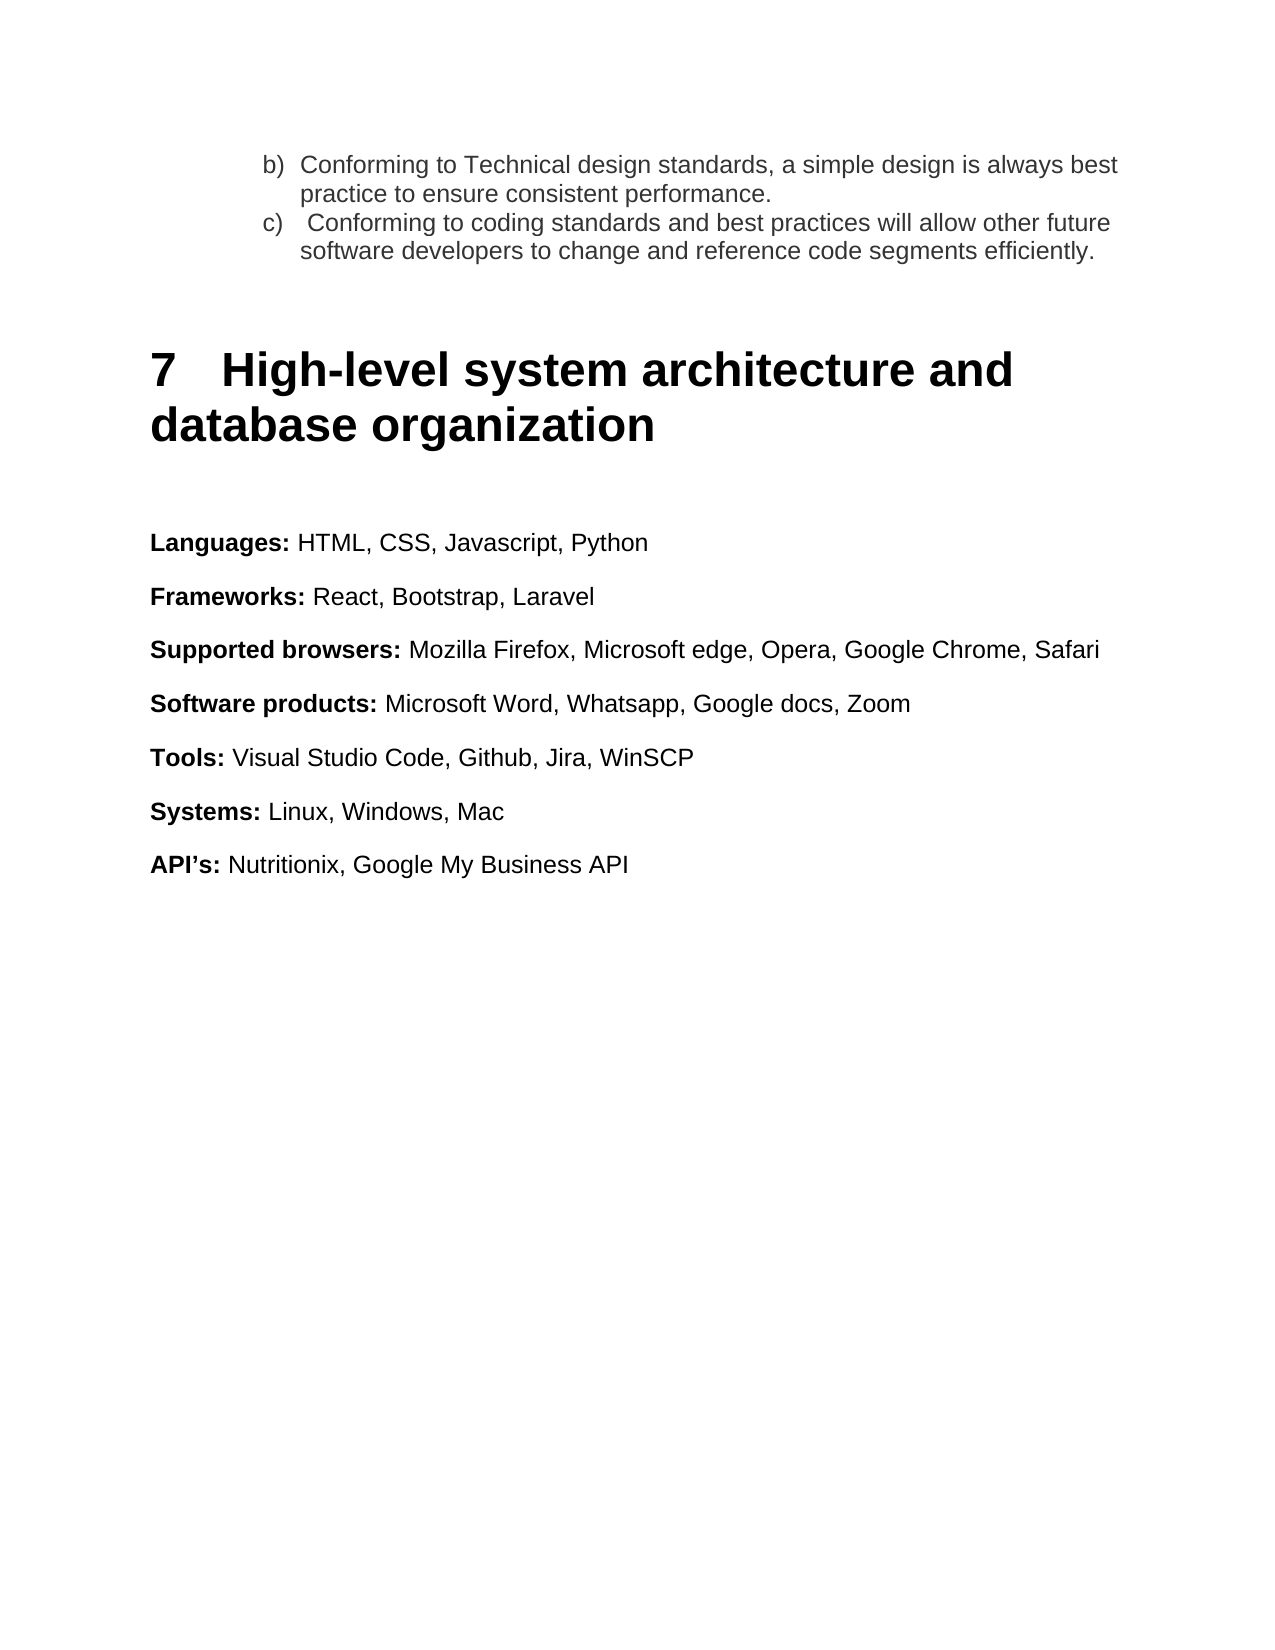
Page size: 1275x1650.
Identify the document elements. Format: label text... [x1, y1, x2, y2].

text API’s: Nutritionix, Google My Business API [150, 850, 1125, 879]
text 7 High-level system architecture and database organization [150, 341, 1125, 452]
text Software products: Microsoft Word, Whatsapp, Google docs, Zoom [150, 689, 1125, 718]
text Languages: HTML, CSS, Javascript, Python [150, 528, 1125, 557]
text Frameworks: React, Bootstrap, Laravel [150, 582, 1125, 610]
list Conforming to Technical design standards, a simple design is always best practice to ensure consistent performance. [772, 150, 1125, 207]
text Supported browsers: Mozilla Firefox, Microsoft edge, Opera, Google Chrome, Safari [150, 635, 1125, 664]
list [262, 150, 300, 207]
text Tools: Visual Studio Code, Github, Jira, WinSCP [150, 743, 1125, 772]
text Systems: Linux, Windows, Mac [150, 797, 1125, 825]
list Conforming to coding standards and best practices will allow other future software developers to change and reference code segments efficiently. [262, 207, 1125, 265]
